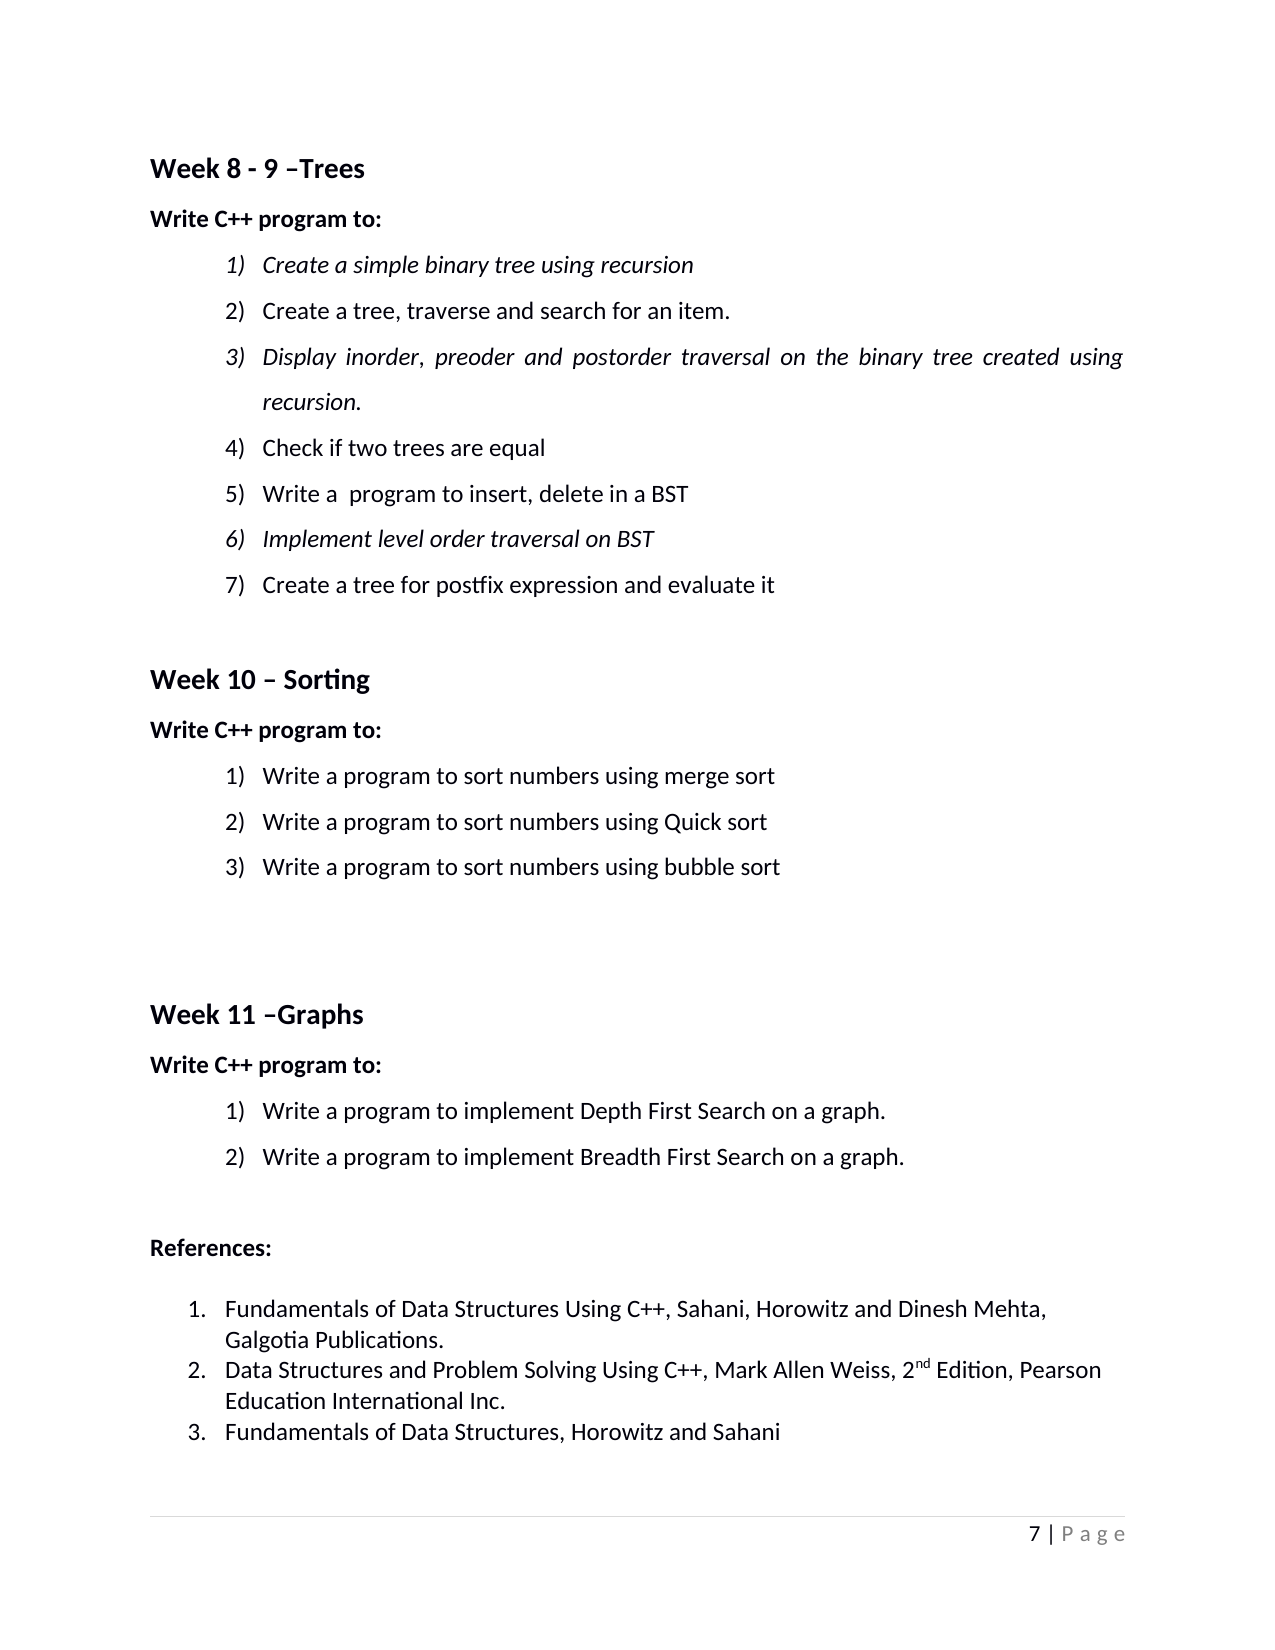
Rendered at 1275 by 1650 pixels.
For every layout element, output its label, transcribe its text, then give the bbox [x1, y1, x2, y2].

list Implement level order traversal on BST [225, 523, 1125, 554]
text Write C++ program to: [150, 1050, 1125, 1080]
text Week 11 –Graphs [150, 996, 1125, 1032]
list Check if two trees are equal [225, 432, 1125, 463]
list Data Structures and Problem Solving Using C++, Mark Allen Weiss, 2nd Edition, Pearson Education International Inc. [187, 1355, 1125, 1416]
list Write a program to sort numbers using bubble sort [225, 851, 1125, 882]
list Fundamentals of Data Structures Using C++, Sahani, Horowitz and Dinesh Mehta, Galgotia Publications. [187, 1294, 1125, 1355]
list Write a program to sort numbers using merge sort [225, 760, 1125, 790]
list Write a program to implement Breadth First Search on a graph. [225, 1141, 1125, 1172]
list Fundamentals of Data Structures, Horowitz and Sahani [187, 1416, 1125, 1446]
list Create a tree for postfix expression and evaluate it [225, 569, 1125, 600]
list Create a simple binary tree using recursion [225, 249, 1125, 280]
list Display inorder, preoder and postorder traversal on the binary tree created using recursion. [225, 341, 1125, 417]
text Week 8 - 9 –Trees [150, 150, 1125, 186]
list Write a program to sort numbers using Quick sort [225, 806, 1125, 836]
list Write a program to insert, delete in a BST [225, 478, 1125, 508]
title References: [150, 1233, 1125, 1263]
list Create a tree, traverse and search for an item. [225, 295, 1125, 325]
text Write C++ program to: [150, 203, 1125, 234]
text Write C++ program to: [150, 714, 1125, 745]
list Write a program to implement Depth First Search on a graph. [225, 1095, 1125, 1126]
text Week 10 – Sorting [150, 661, 1125, 696]
